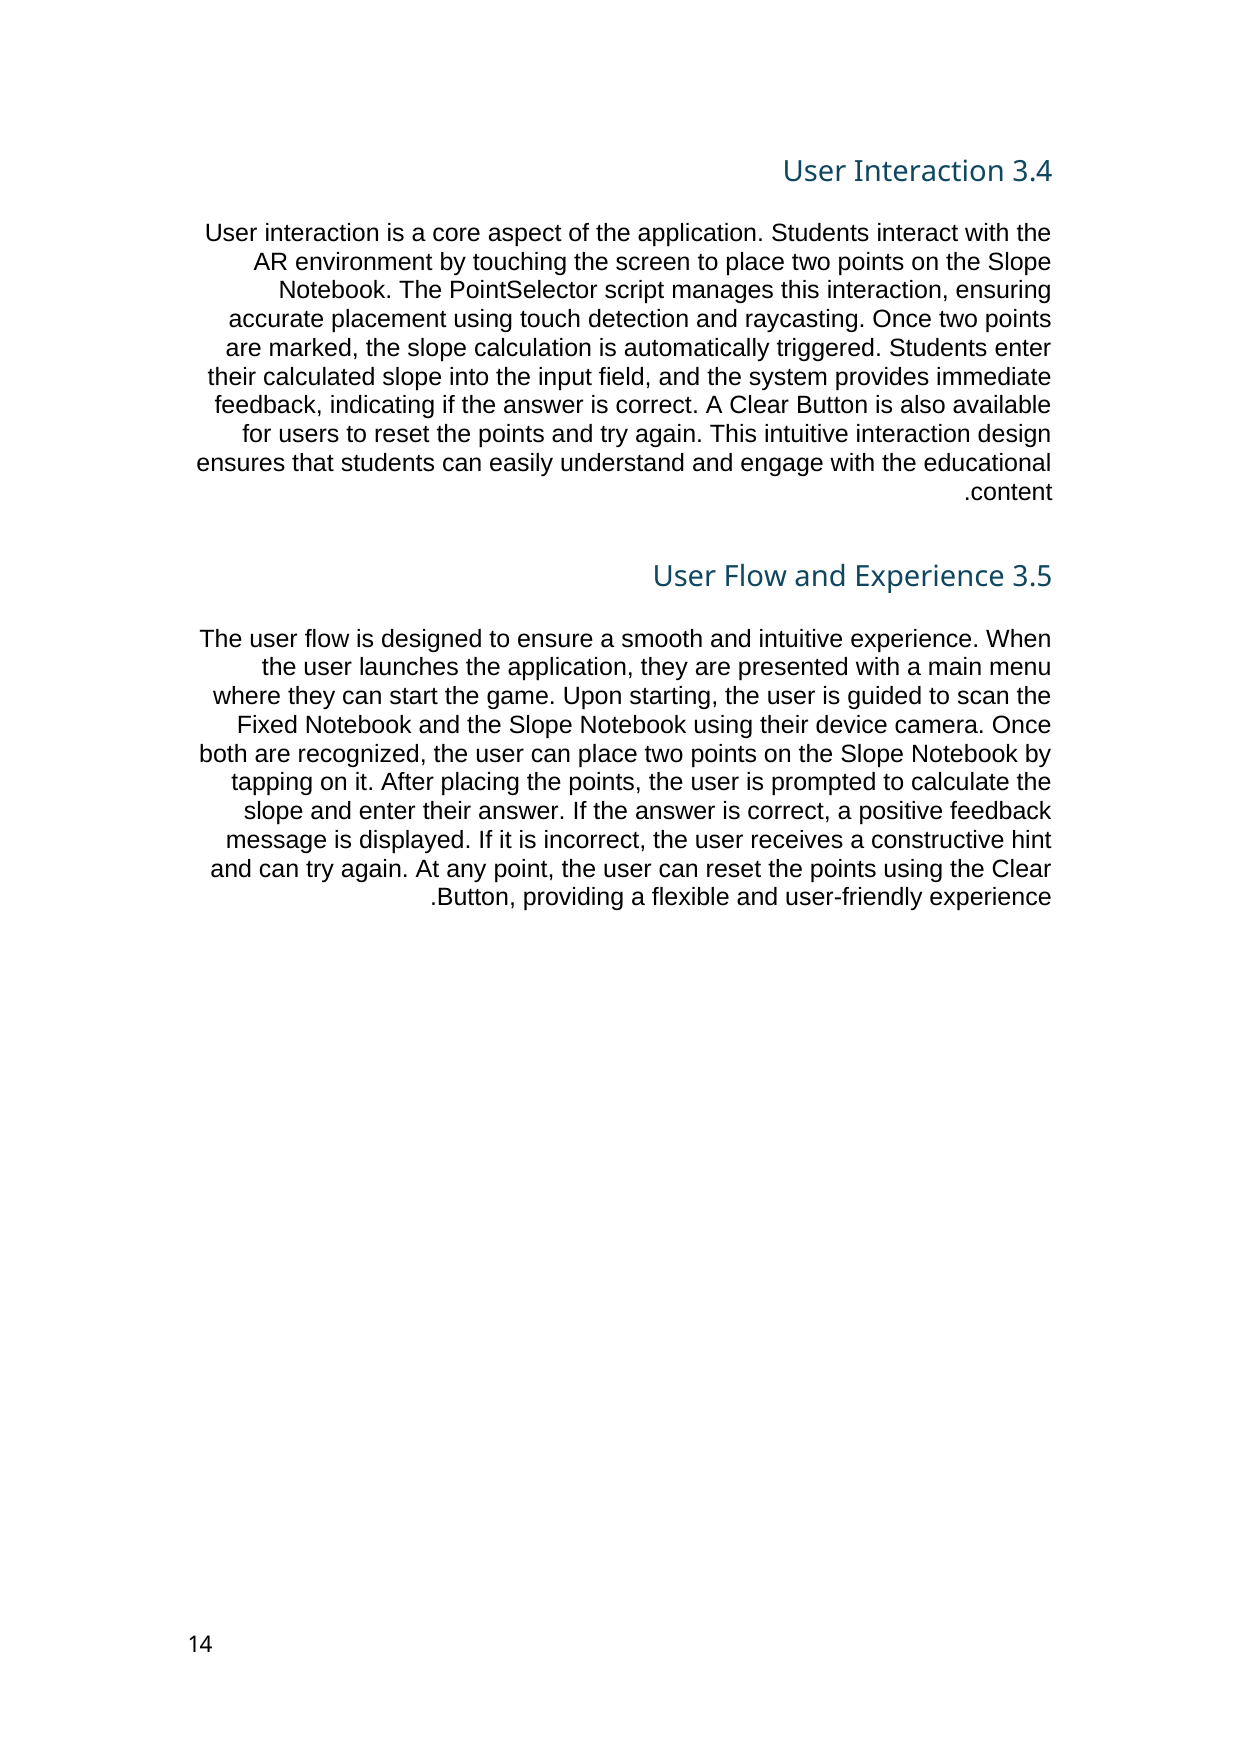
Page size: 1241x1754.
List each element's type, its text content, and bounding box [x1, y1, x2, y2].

subtitle 3.4 User Interaction [187, 150, 1053, 193]
text User interaction is a core aspect of the application. Students interact with the AR environment by touching the screen to place two points on the Slope Notebook. The PointSelector script manages this interaction, ensuring accurate placement using touch detection and raycasting. Once two points are marked, the slope calculation is automatically triggered. Students enter their calculated slope into the input field, and the system provides immediate feedback, indicating if the answer is correct. A Clear Button is also available for users to reset the points and try again. This intuitive interaction design ensures that students can easily understand and engage with the educational content. [187, 218, 1053, 506]
text The user flow is designed to ensure a smooth and intuitive experience. When the user launches the application, they are presented with a main menu where they can start the game. Upon starting, the user is guided to scan the Fixed Notebook and the Slope Notebook using their device camera. Once both are recognized, the user can place two points on the Slope Notebook by tapping on it. After placing the points, the user is prompted to calculate the slope and enter their answer. If the answer is correct, a positive feedback message is displayed. If it is incorrect, the user receives a constructive hint and can try again. At any point, the user can reset the points using the Clear Button, providing a flexible and user-friendly experience. [187, 623, 1053, 911]
subtitle 3.5 User Flow and Experience [187, 556, 1053, 598]
